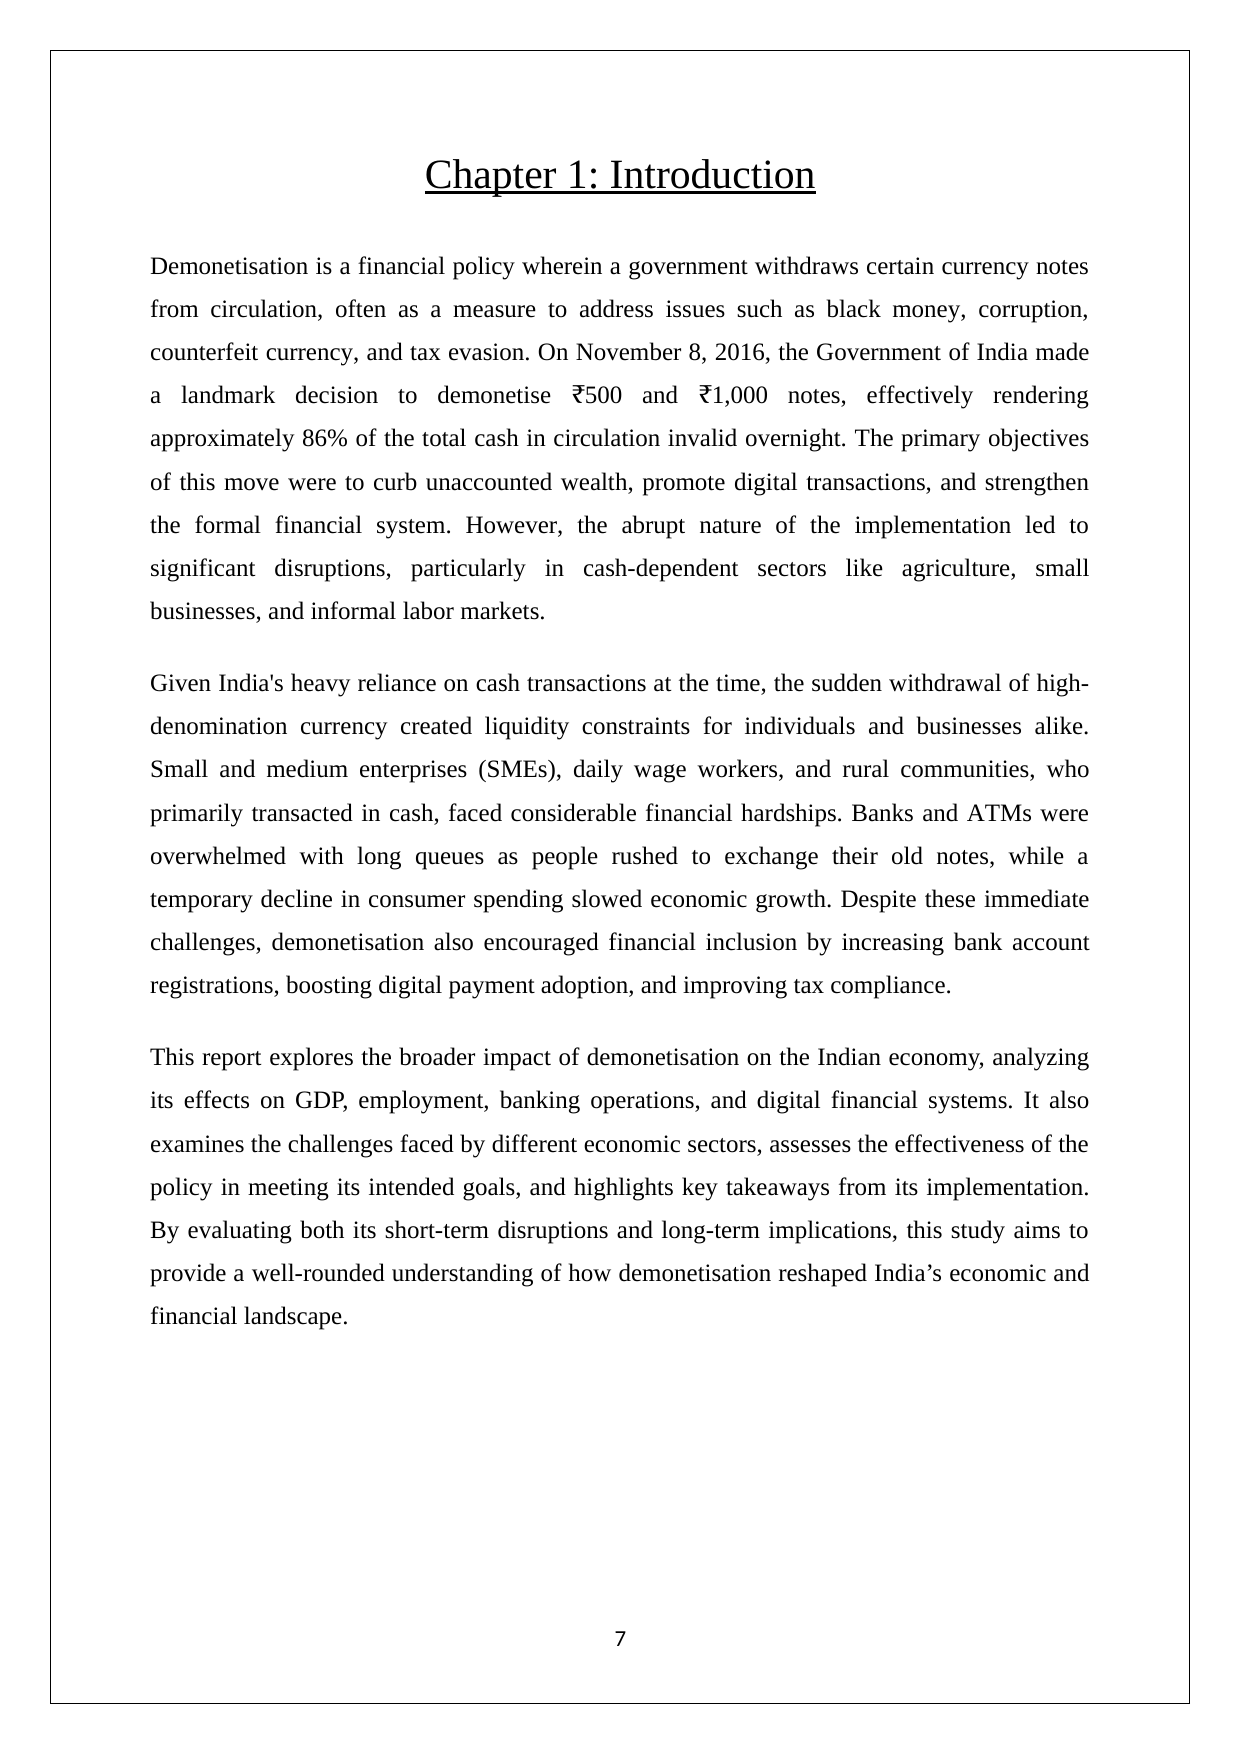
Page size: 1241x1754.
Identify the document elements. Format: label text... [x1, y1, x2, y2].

subtitle Chapter 1: Introduction [150, 150, 1090, 198]
text Demonetisation is a financial policy wherein a government withdraws certain currency notes from circulation, often as a measure to address issues such as black money, corruption, counterfeit currency, and tax evasion. On November 8, 2016, the Government of India made a landmark decision to demonetise ₹500 and ₹1,000 notes, effectively rendering approximately 86% of the total cash in circulation invalid overnight. The primary objectives of this move were to curb unaccounted wealth, promote digital transactions, and strengthen the formal financial system. However, the abrupt nature of the implementation led to significant disruptions, particularly in cash-dependent sectors like agriculture, small businesses, and informal labor markets. [150, 251, 1090, 625]
text Given India's heavy reliance on cash transactions at the time, the sudden withdrawal of high-denomination currency created liquidity constraints for individuals and businesses alike. Small and medium enterprises (SMEs), daily wage workers, and rural communities, who primarily transacted in cash, faced considerable financial hardships. Banks and ATMs were overwhelmed with long queues as people rushed to exchange their old notes, while a temporary decline in consumer spending slowed economic growth. Despite these immediate challenges, demonetisation also encouraged financial inclusion by increasing bank account registrations, boosting digital payment adoption, and improving tax compliance. [150, 668, 1090, 999]
text This report explores the broader impact of demonetisation on the Indian economy, analyzing its effects on GDP, employment, banking operations, and digital financial systems. It also examines the challenges faced by different economic sectors, assesses the effectiveness of the policy in meeting its intended goals, and highlights key takeaways from its implementation. By evaluating both its short-term disruptions and long-term implications, this study aims to provide a well-rounded understanding of how demonetisation reshaped India’s economic and financial landscape. [150, 1042, 1090, 1330]
